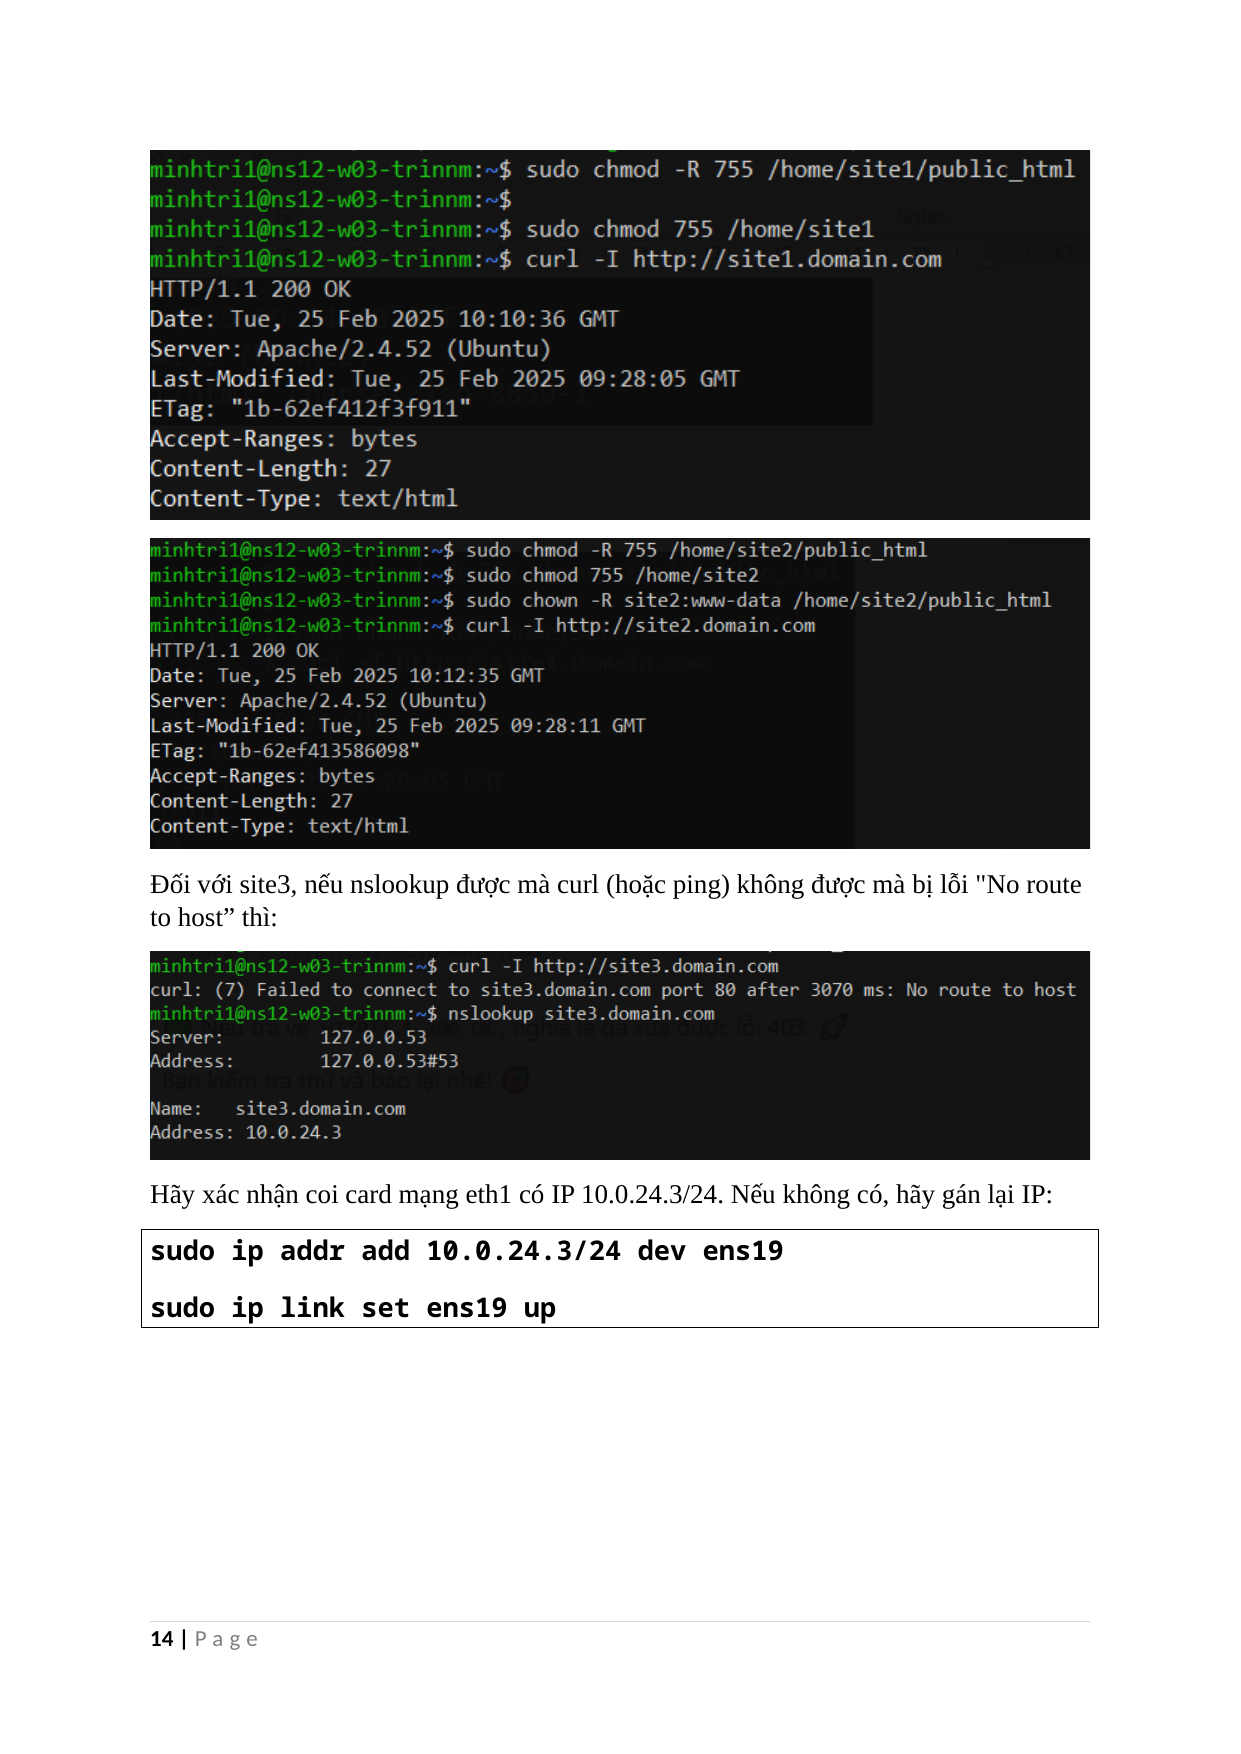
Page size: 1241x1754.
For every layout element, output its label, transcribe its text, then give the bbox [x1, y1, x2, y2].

text sudo ip addr add 10.0.24.3/24 dev ens19 [142, 1230, 1098, 1269]
text Đối với site3, nếu nslookup được mà curl (hoặc ping) không được mà bị lỗi "No route to host” thì: [150, 868, 1090, 932]
picture [150, 150, 1091, 520]
text sudo ip link set ens19 up [142, 1285, 1098, 1327]
text Hãy xác nhận coi card mạng eth1 có IP 10.0.24.3/24. Nếu không có, hãy gán lại IP: [150, 1178, 1090, 1209]
picture [150, 951, 1091, 1160]
picture [150, 538, 1091, 849]
